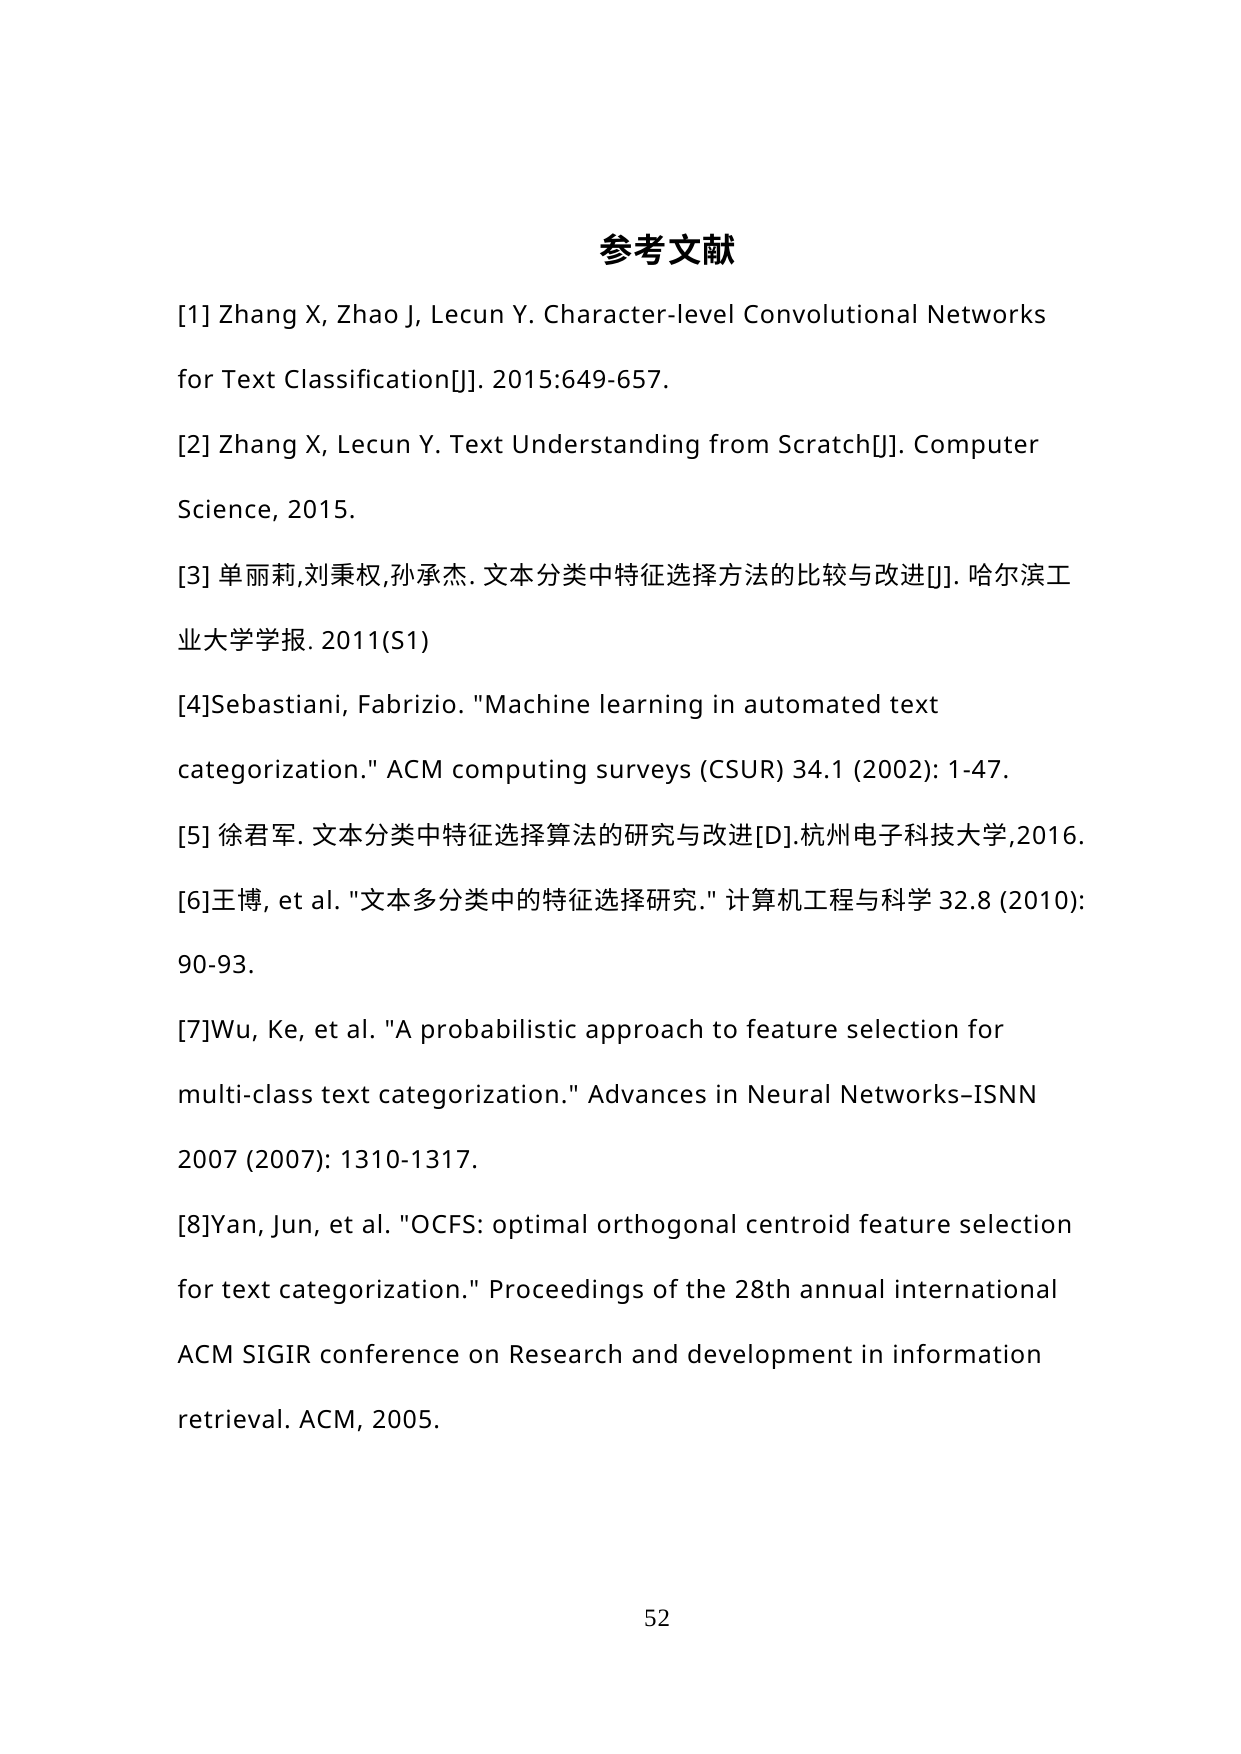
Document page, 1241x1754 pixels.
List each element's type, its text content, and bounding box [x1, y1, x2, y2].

text [4]Sebastiani, Fabrizio. "Machine learning in automated text categorization." ACM computing surveys (CSUR) 34.1 (2002): 1-47. [177, 671, 1087, 801]
text [6]王博, et al. "文本多分类中的特征选择研究." 计算机工程与科学32.8 (2010): 90-93. [177, 866, 1087, 996]
text [1] Zhang X, Zhao J, Lecun Y. Character-level Convolutional Networks for Text Classification[J]. 2015:649-657. [177, 281, 1087, 411]
text [3] 单丽莉,刘秉权,孙承杰. 文本分类中特征选择方法的比较与改进[J]. 哈尔滨工业大学学报. 2011(S1) [177, 541, 1087, 671]
text [8]Yan, Jun, et al. "OCFS: optimal orthogonal centroid feature selection for text categorization." Proceedings of the 28th annual international ACM SIGIR conference on Research and development in information retrieval. ACM, 2005. [177, 1191, 1087, 1451]
title 参考文献 [177, 216, 1087, 281]
text [7]Wu, Ke, et al. "A probabilistic approach to feature selection for multi-class text categorization." Advances in Neural Networks–ISNN 2007 (2007): 1310-1317. [177, 996, 1087, 1191]
text [5] 徐君军. 文本分类中特征选择算法的研究与改进[D].杭州电子科技大学,2016. [177, 801, 1087, 866]
text [2] Zhang X, Lecun Y. Text Understanding from Scratch[J]. Computer Science, 2015. [177, 411, 1087, 541]
